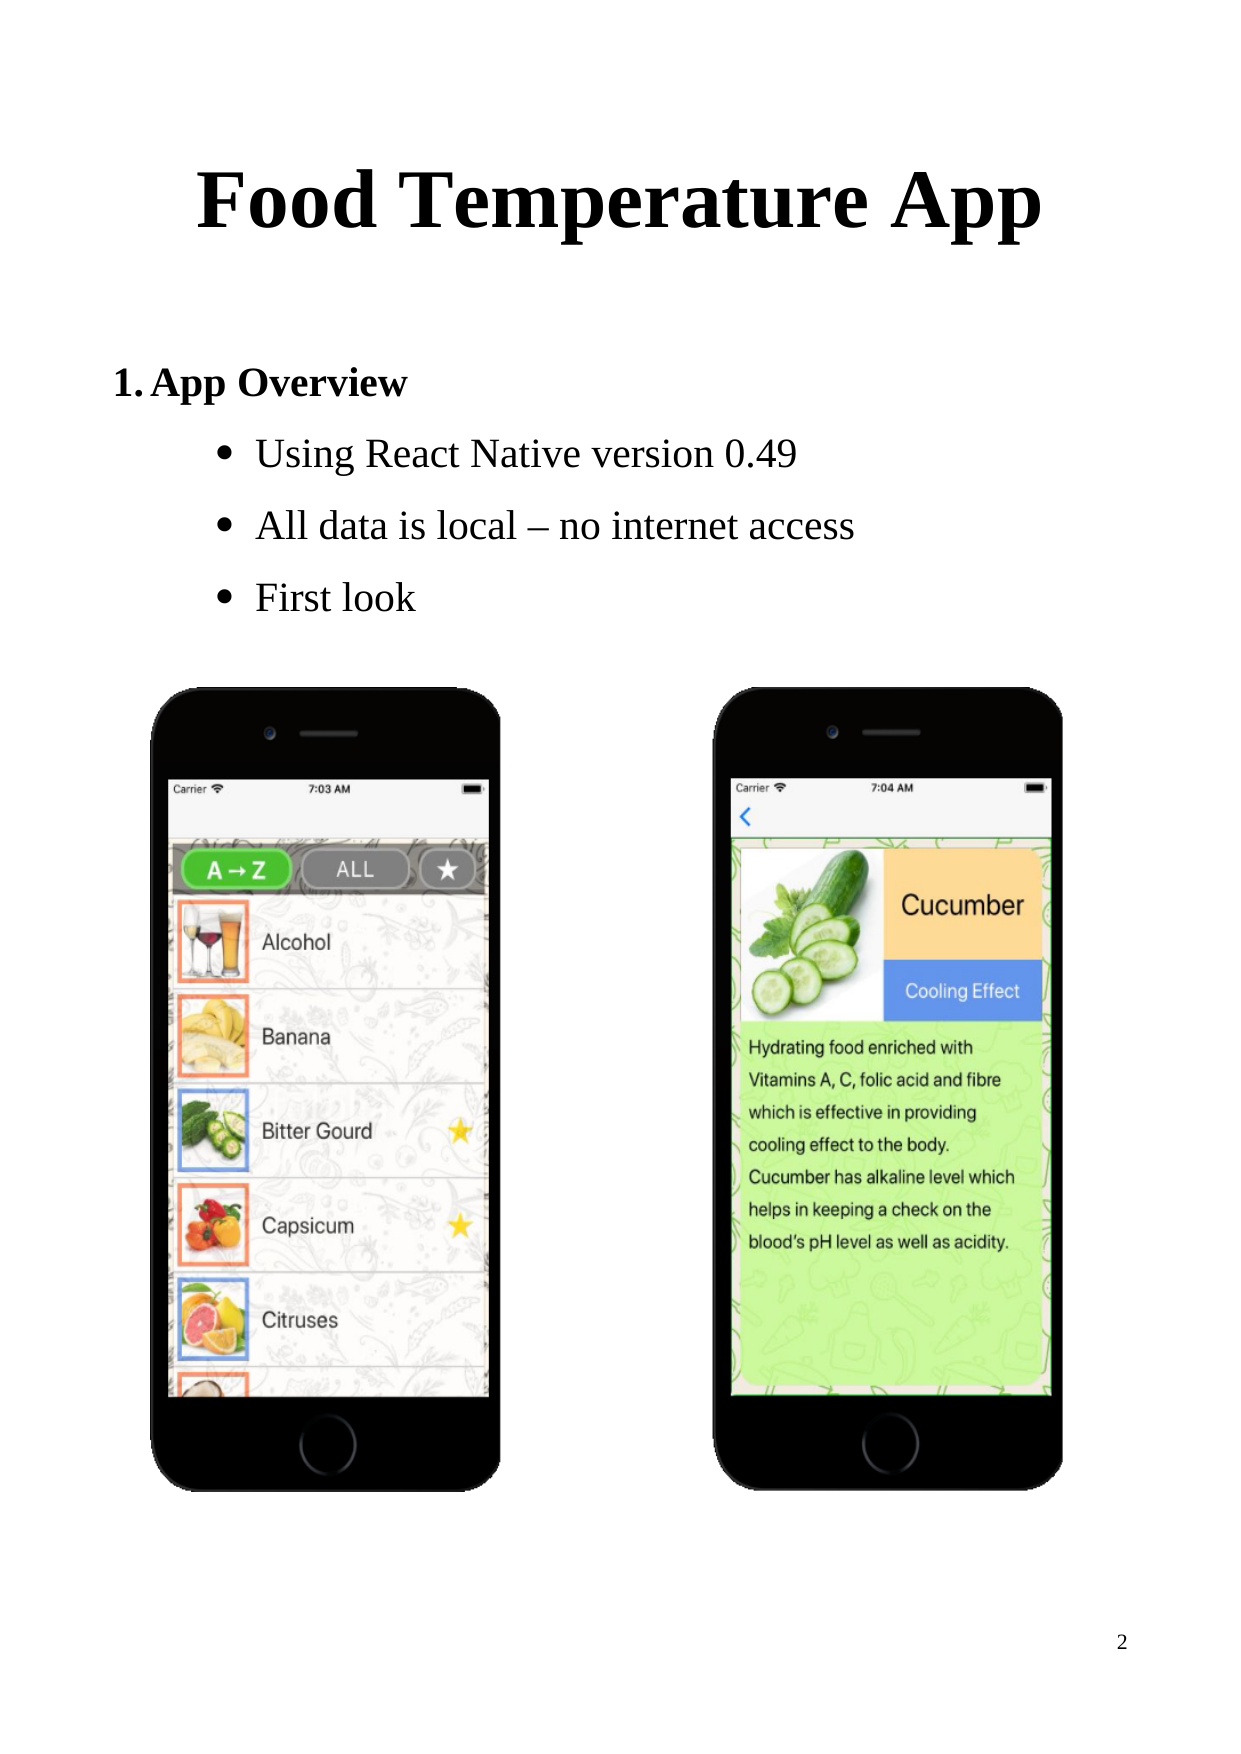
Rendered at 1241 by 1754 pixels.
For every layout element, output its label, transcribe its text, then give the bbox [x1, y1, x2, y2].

text Food Temperature App [112, 150, 1128, 246]
list App Overview [112, 357, 1128, 405]
list Using React Native version 0.49 [217, 429, 1128, 477]
picture [150, 687, 1063, 1492]
list All data is local – no internet access [217, 501, 1128, 549]
list First look [217, 573, 1128, 621]
